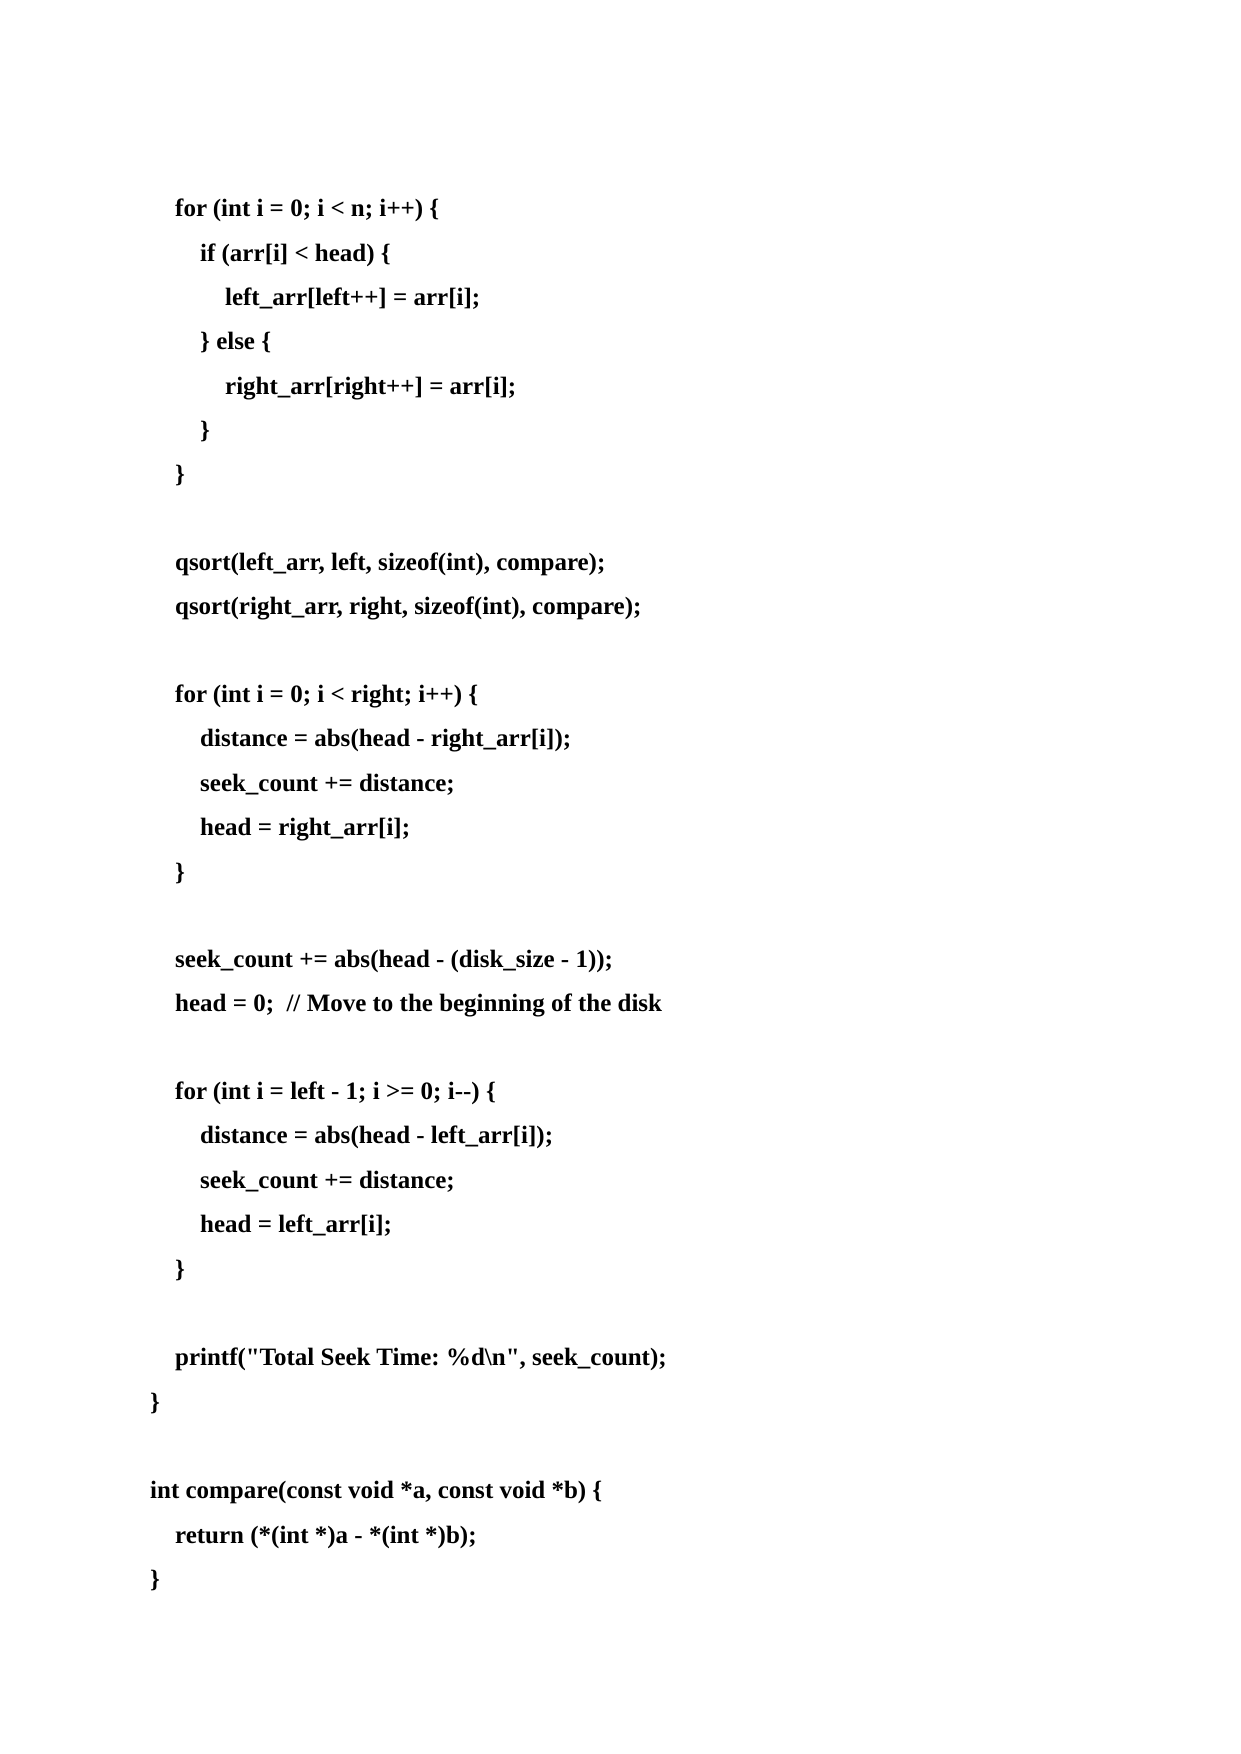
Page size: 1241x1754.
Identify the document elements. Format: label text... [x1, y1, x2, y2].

text } [150, 459, 992, 488]
text for (int i = 0; i < right; i++) { [150, 679, 992, 708]
text distance = abs(head - right_arr[i]); [150, 723, 992, 752]
text seek_count += distance; [150, 1165, 992, 1194]
text for (int i = left - 1; i >= 0; i--) { [150, 1076, 992, 1105]
text head = 0; // Move to the beginning of the disk [150, 988, 992, 1017]
text head = left_arr[i]; [150, 1209, 992, 1238]
text } [150, 1564, 992, 1593]
text qsort(right_arr, right, sizeof(int), compare); [150, 591, 992, 620]
text right_arr[right++] = arr[i]; [150, 371, 992, 399]
text int compare(const void *a, const void *b) { [150, 1476, 992, 1504]
text if (arr[i] < head) { [150, 238, 992, 266]
text seek_count += abs(head - (disk_size - 1)); [150, 944, 992, 973]
text seek_count += distance; [150, 768, 992, 797]
text head = right_arr[i]; [150, 812, 992, 841]
text left_arr[left++] = arr[i]; [150, 282, 992, 311]
text } else { [150, 326, 992, 355]
text for (int i = 0; i < n; i++) { [150, 193, 992, 222]
text } [150, 415, 992, 444]
text return (*(int *)a - *(int *)b); [150, 1520, 992, 1549]
text printf("Total Seek Time: %d\n", seek_count); [150, 1342, 992, 1371]
text } [150, 1254, 992, 1282]
text } [150, 857, 992, 885]
text distance = abs(head - left_arr[i]); [150, 1121, 992, 1149]
text qsort(left_arr, left, sizeof(int), compare); [150, 547, 992, 576]
text } [150, 1387, 992, 1416]
